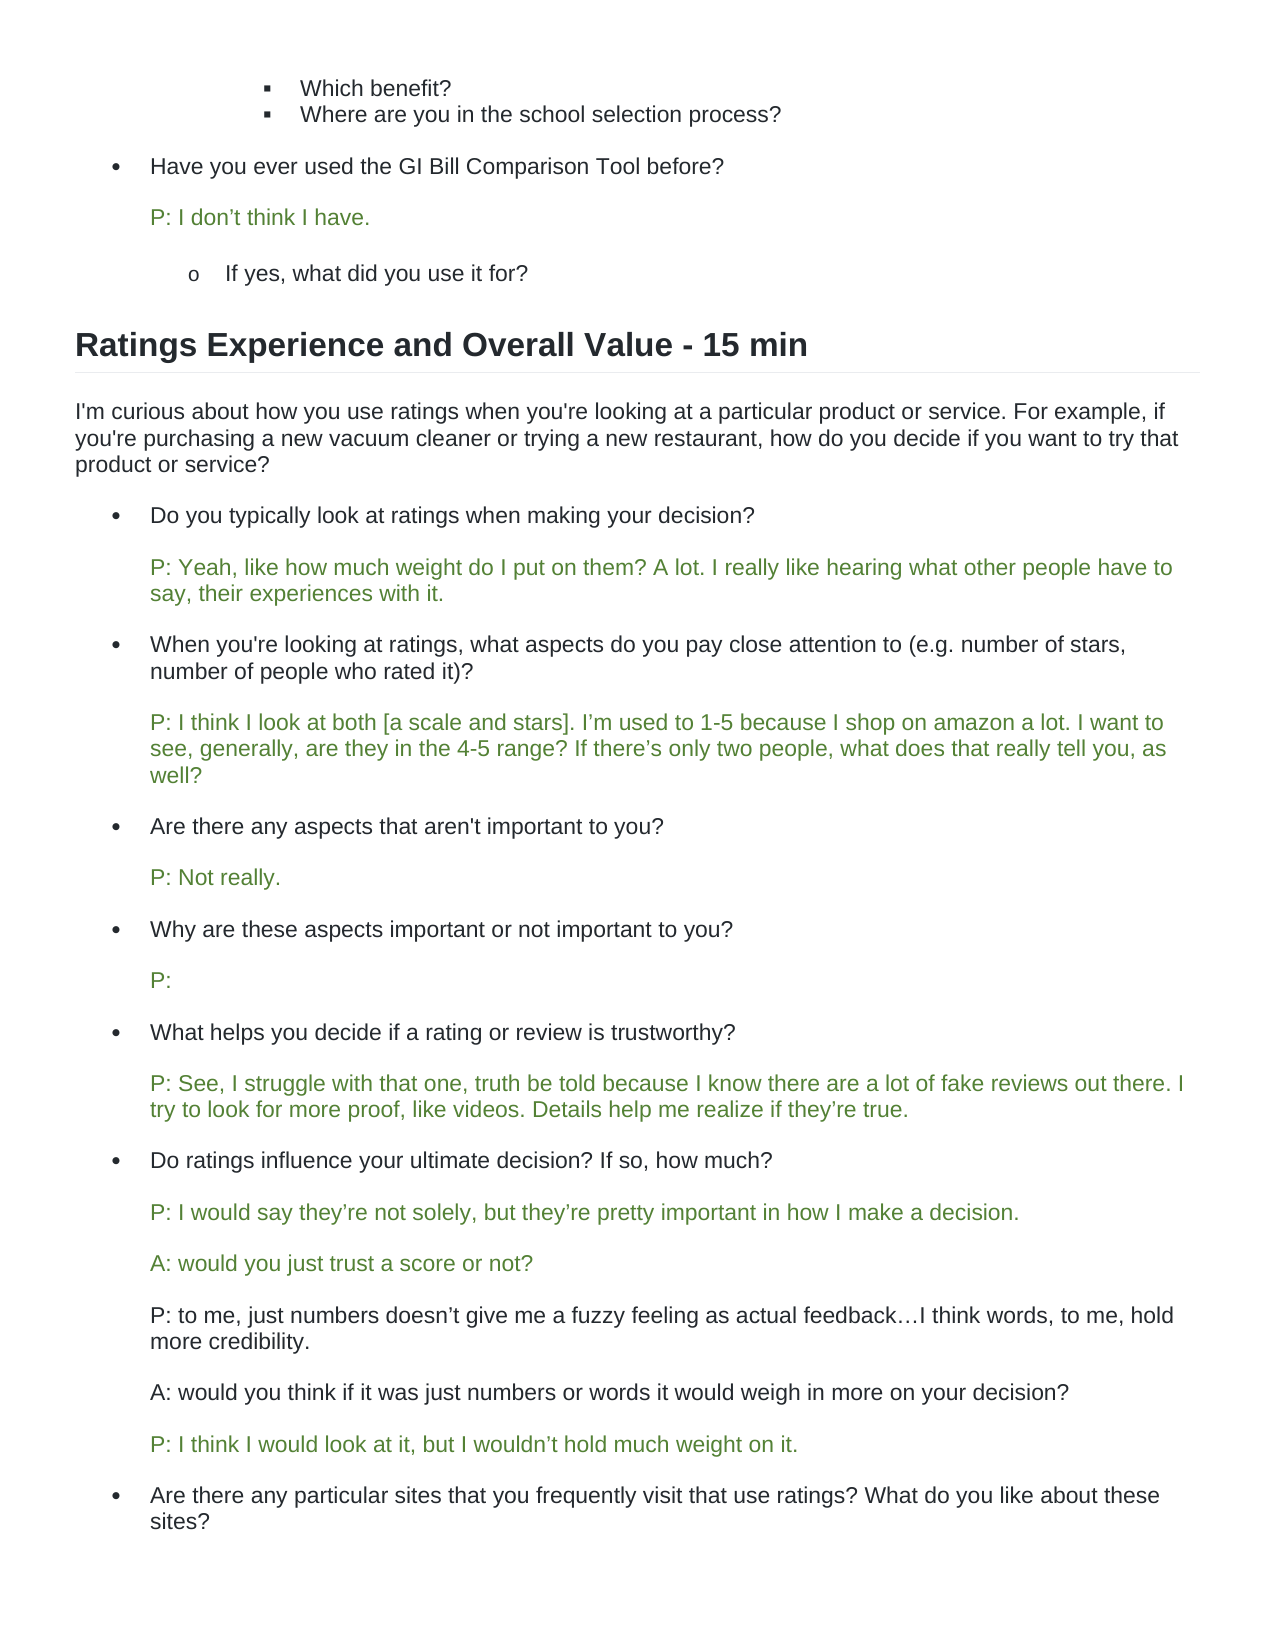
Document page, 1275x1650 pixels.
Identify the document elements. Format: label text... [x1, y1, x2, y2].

text A: would you just trust a score or not? [150, 1250, 1200, 1277]
list If yes, what did you use it for? [187, 259, 1200, 287]
list When you're looking at ratings, what aspects do you pay close attention to (e.g. number of stars, number of people who rated it)? [112, 631, 1200, 684]
list Are there any particular sites that you frequently visit that use ratings? What do you like about these sites? [112, 1482, 1200, 1535]
text A: would you think if it was just numbers or words it would weigh in more on your decision? [150, 1379, 1200, 1406]
text I'm curious about how you use ratings when you're looking at a particular product or service. For example, if you're purchasing a new vacuum cleaner or trying a new restaurant, how do you decide if you want to try that product or service? [75, 398, 1200, 477]
text P: Not really. [150, 864, 1200, 891]
list Which benefit? [262, 75, 1200, 101]
list Are there any aspects that aren't important to you? [112, 813, 1200, 839]
text P: I think I would look at it, but I wouldn’t hold much weight on it. [150, 1431, 1200, 1457]
text Ratings Experience and Overall Value - 15 min [75, 325, 1200, 372]
text P: Yeah, like how much weight do I put on them? A lot. I really like hearing what other people have to say, their experiences with it. [150, 553, 1200, 606]
list Why are these aspects important or not important to you? [112, 916, 1200, 942]
list Do ratings influence your ultimate decision? If so, how much? [112, 1147, 1200, 1174]
text P: I don’t think I have. [150, 204, 1200, 230]
text P: I would say they’re not solely, but they’re pretty important in how I make a decision. [150, 1199, 1200, 1225]
list What helps you decide if a rating or review is trustworthy? [112, 1018, 1200, 1045]
text P: [150, 967, 1200, 993]
list Have you ever used the GI Bill Comparison Tool before? [112, 153, 1200, 179]
list Where are you in the school selection process? [262, 101, 1200, 128]
text P: See, I struggle with that one, truth be told because I know there are a lot of fake reviews out there. I try to look for more proof, like videos. Details help me realize if they’re true. [150, 1070, 1200, 1122]
list Do you typically look at ratings when making your decision? [112, 502, 1200, 528]
text P: I think I look at both [a scale and stars]. I’m used to 1-5 because I shop on amazon a lot. I want to see, generally, are they in the 4-5 range? If there’s only two people, what does that really tell you, as well? [150, 709, 1200, 788]
text P: to me, just numbers doesn’t give me a fuzzy feeling as actual feedback…I think words, to me, hold more credibility. [150, 1302, 1200, 1354]
